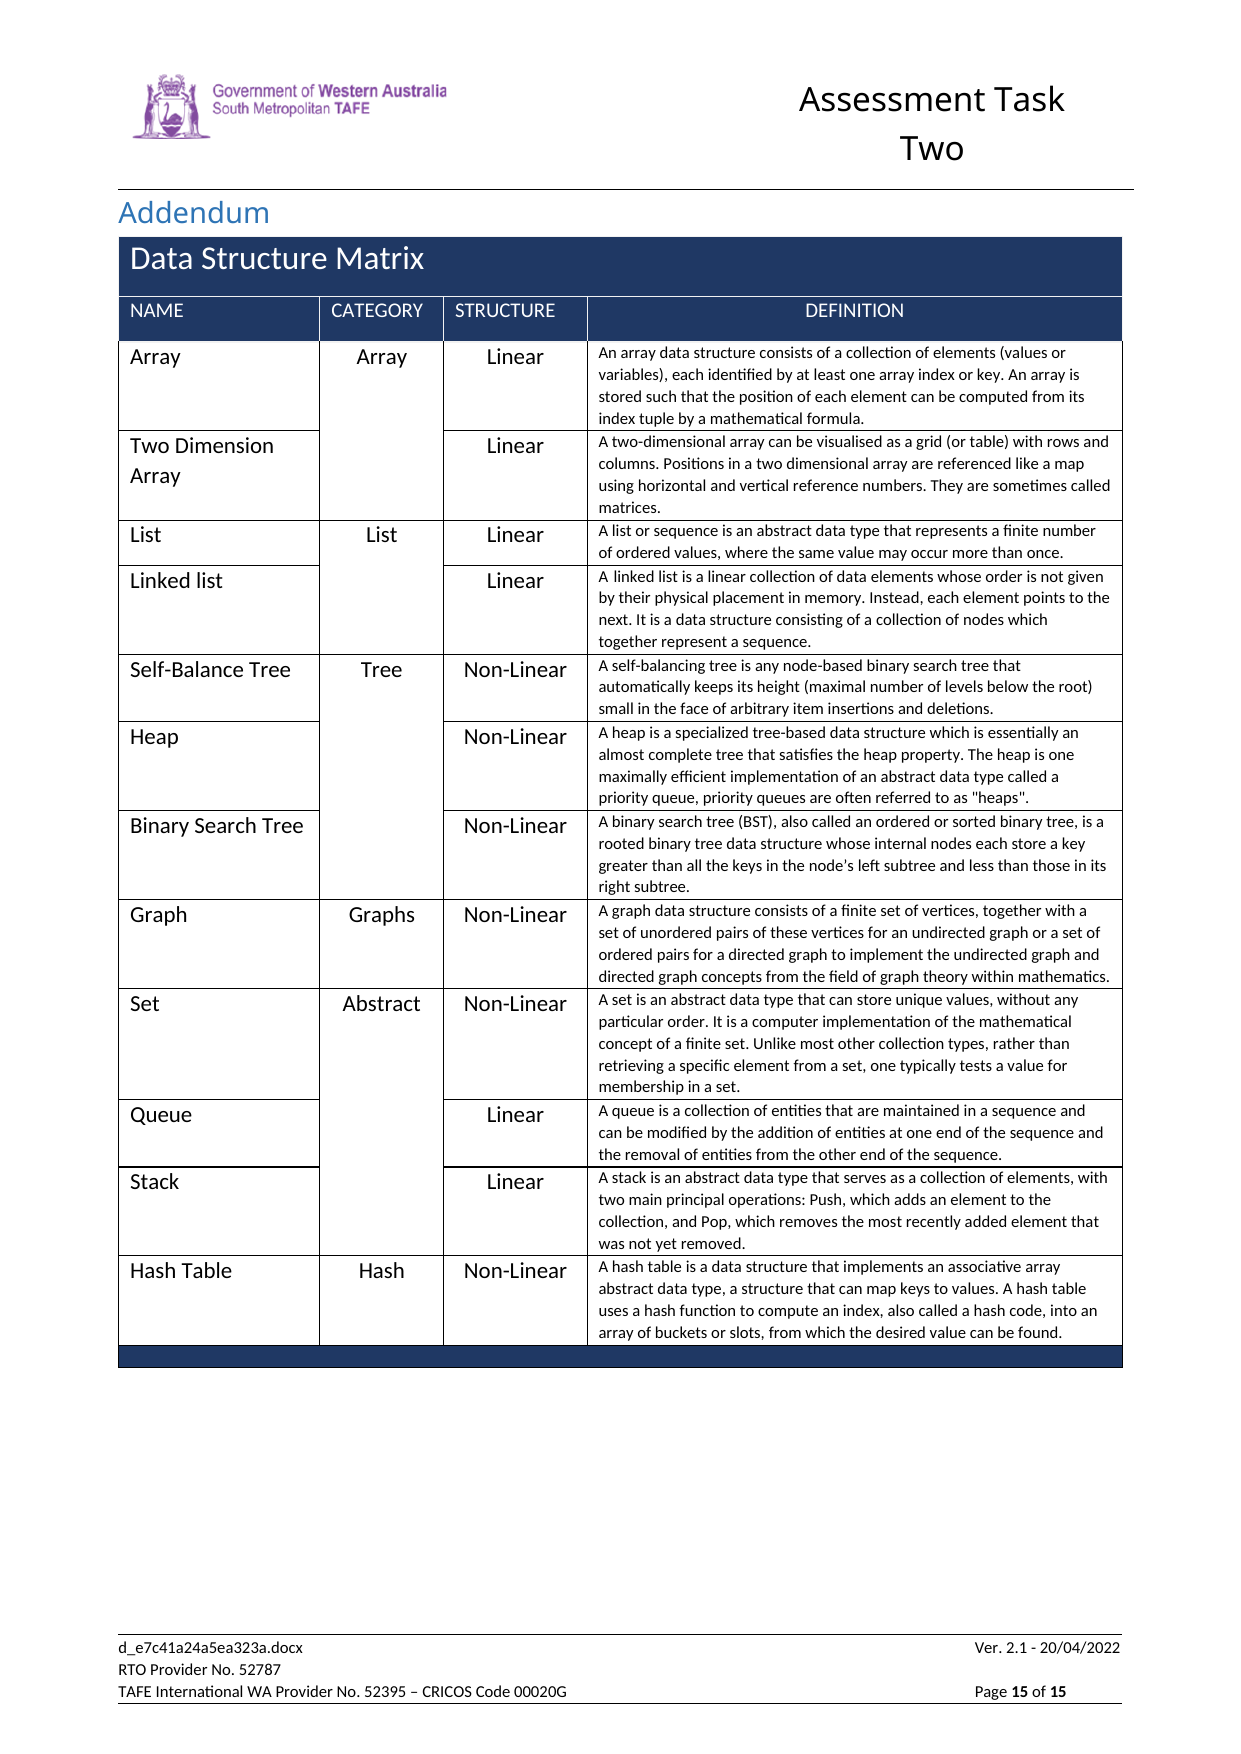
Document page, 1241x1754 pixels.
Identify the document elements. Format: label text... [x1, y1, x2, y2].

table_cell A binary search tree (BST), also called an ordered or sorted binary tree, is a rooted binary tree data structure whose internal nodes each store a key greater than all the keys in the node’s left subtree and less than those in its right subtree. [588, 811, 1122, 899]
table_header Data Structure Matrix [119, 237, 1122, 296]
table_cell [119, 1346, 1122, 1367]
table_cell Array [119, 343, 319, 430]
table_cell Non-Linear [444, 811, 587, 899]
table_cell A self-balancing tree is any node-based binary search tree that automatically keeps its height (maximal number of levels below the root) small in the face of arbitrary item insertions and deletions. [588, 655, 1122, 721]
table_cell Linear [444, 1100, 587, 1166]
table_cell Stack [119, 1168, 319, 1255]
table_cell A list or sequence is an abstract data type that represents a finite number of ordered values, where the same value may occur more than once. [588, 521, 1122, 565]
table_cell Non-Linear [444, 989, 587, 1099]
table_cell Array [320, 343, 443, 519]
table_cell Queue [119, 1100, 319, 1166]
table_cell Linear [444, 1168, 587, 1255]
table_cell Graphs [320, 900, 443, 988]
table_cell Non-Linear [444, 655, 587, 721]
table_cell Set [119, 989, 319, 1099]
table_cell Hash Table [119, 1256, 319, 1344]
table_cell A graph data structure consists of a finite set of vertices, together with a set of unordered pairs of these vertices for an undirected graph or a set of ordered pairs for a directed graph to implement the undirected graph and directed graph concepts from the field of graph theory within mathematics. [588, 900, 1122, 988]
table_cell Two Dimension Array [119, 431, 319, 519]
table_cell Linear [444, 343, 587, 430]
table_cell Non-Linear [444, 900, 587, 988]
table_cell Linear [444, 566, 587, 654]
table_cell Linear [444, 431, 587, 519]
table_cell Heap [119, 722, 319, 810]
table_cell Linear [444, 521, 587, 565]
table_cell List [119, 521, 319, 565]
table_cell An array data structure consists of a collection of elements (values or variables), each identified by at least one array index or key. An array is stored such that the position of each element can be computed from its index tuple by a mathematical formula. [588, 343, 1122, 430]
table_cell Non-Linear [444, 722, 587, 810]
table_cell Non-Linear [444, 1256, 587, 1344]
table_cell Tree [320, 655, 443, 899]
picture [132, 74, 447, 139]
table_cell A set is an abstract data type that can store unique values, without any particular order. It is a computer implementation of the mathematical concept of a finite set. Unlike most other collection types, rather than retrieving a specific element from a set, one typically tests a value for membership in a set. [588, 989, 1122, 1099]
table_cell A hash table is a data structure that implements an associative array abstract data type, a structure that can map keys to values. A hash table uses a hash function to compute an index, also called a hash code, into an array of buckets or slots, from which the desired value can be found. [588, 1256, 1122, 1344]
table_cell A two-dimensional array can be visualised as a grid (or table) with rows and columns. Positions in a two dimensional array are referenced like a map using horizontal and vertical reference numbers. They are sometimes called matrices. [588, 431, 1122, 519]
table_cell CATEGORY [320, 297, 443, 341]
table_cell DEFINITION [588, 297, 1122, 341]
table_cell A stack is an abstract data type that serves as a collection of elements, with two main principal operations: Push, which adds an element to the collection, and Pop, which removes the most recently added element that was not yet removed. [588, 1168, 1122, 1255]
table_cell A heap is a specialized tree-based data structure which is essentially an almost complete tree that satisfies the heap property. The heap is one maximally efficient implementation of an abstract data type called a priority queue, priority queues are often referred to as "heaps". [588, 722, 1122, 810]
table_cell Hash [320, 1256, 443, 1344]
table_cell List [320, 521, 443, 654]
table_cell Abstract [320, 989, 443, 1255]
table_cell A linked list is a linear collection of data elements whose order is not given by their physical placement in memory. Instead, each element points to the next. It is a data structure consisting of a collection of nodes which together represent a sequence. [588, 566, 1122, 654]
table_cell NAME [119, 297, 319, 341]
table_cell Graph [119, 900, 319, 988]
table_cell Binary Search Tree [119, 811, 319, 899]
table_cell Linked list [119, 566, 319, 654]
table_cell Self-Balance Tree [119, 655, 319, 721]
table_cell A queue is a collection of entities that are maintained in a sequence and can be modified by the addition of entities at one end of the sequence and the removal of entities from the other end of the sequence. [588, 1100, 1122, 1166]
subtitle Addendum [118, 190, 1122, 232]
table_cell STRUCTURE [444, 297, 587, 341]
